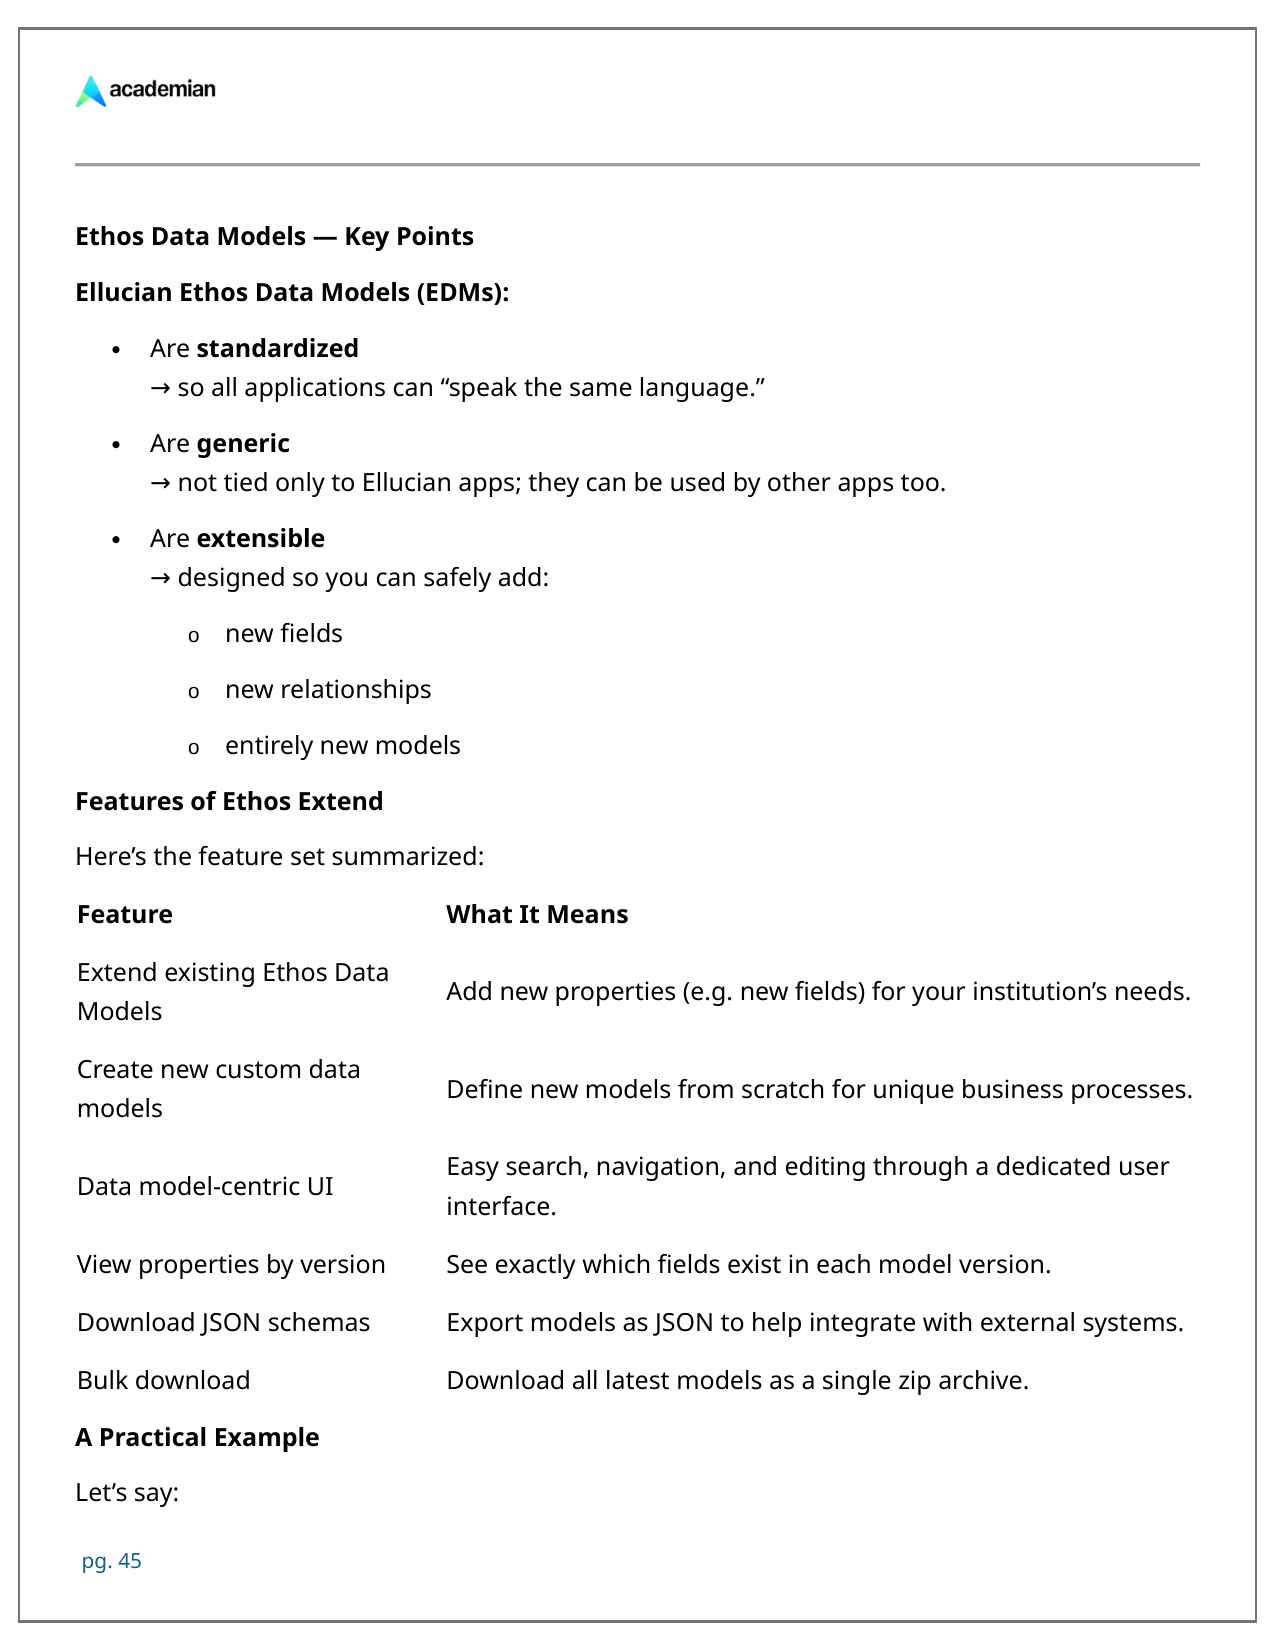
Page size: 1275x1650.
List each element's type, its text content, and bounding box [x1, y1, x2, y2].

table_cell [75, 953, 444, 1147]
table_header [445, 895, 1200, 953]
text Features of Ethos Extend [75, 783, 1200, 817]
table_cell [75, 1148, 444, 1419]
list Are generic → not tied only to Ellucian apps; they can be used by other apps too. [112, 426, 1200, 499]
text A Practical Example [75, 1419, 1200, 1453]
text Here’s the feature set summarized: [75, 839, 1200, 873]
list new relationships [187, 671, 1200, 706]
text Let’s say: [75, 1475, 1200, 1509]
text Ellucian Ethos Data Models (EDMs): [75, 275, 1200, 309]
text Ethos Data Models — Key Points [75, 219, 1200, 253]
list Are extensible → designed so you can safely add: [112, 521, 1200, 594]
list Are standardized → so all applications can “speak the same language.” [112, 331, 1200, 404]
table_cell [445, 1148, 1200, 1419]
list entirely new models [187, 727, 1200, 761]
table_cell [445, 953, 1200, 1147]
list new fields [187, 616, 1200, 650]
picture [75, 75, 217, 107]
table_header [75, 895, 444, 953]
